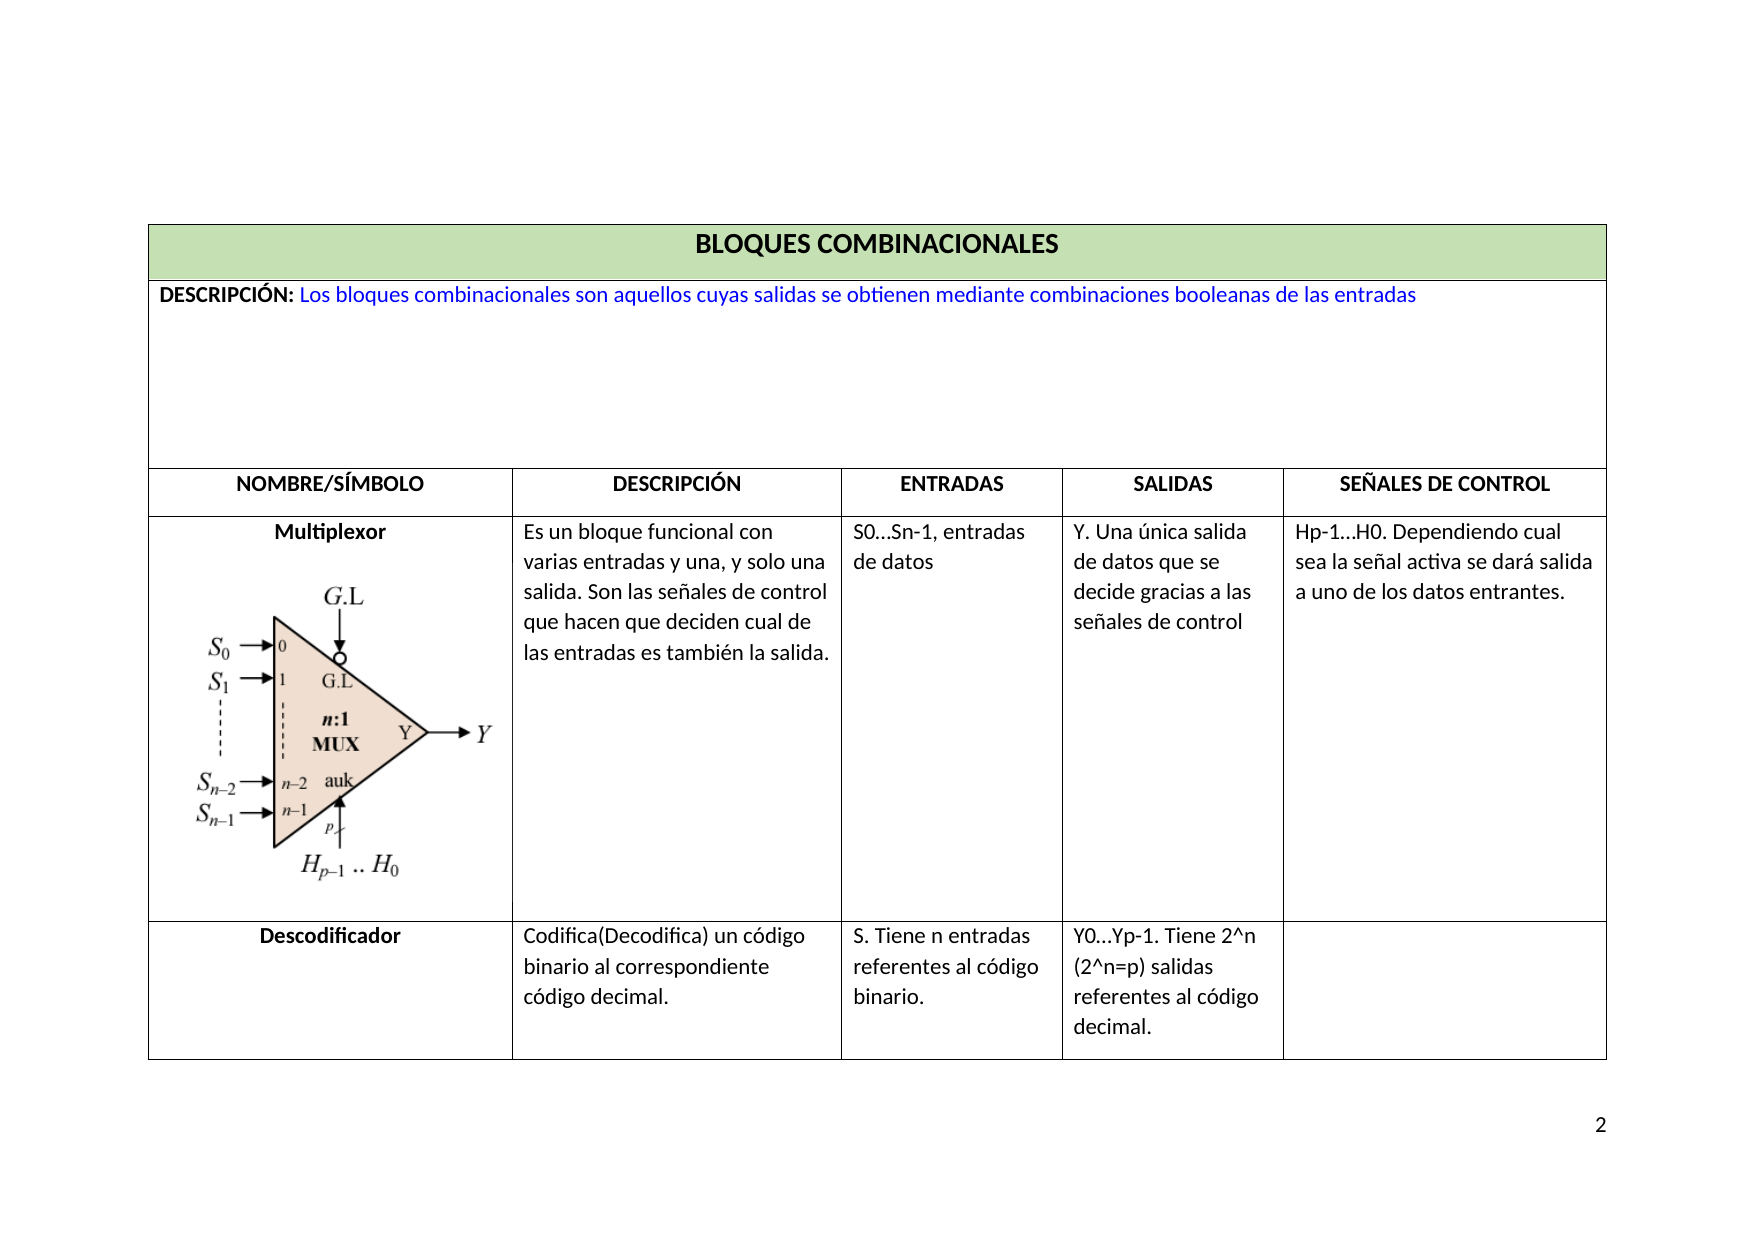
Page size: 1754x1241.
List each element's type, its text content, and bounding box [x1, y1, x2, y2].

table_cell Hp-1…H0. Dependiendo cual sea la señal activa se dará salida a uno de los datos entrantes. [1284, 517, 1606, 921]
table_cell S0…Sn-1, entradas de datos [842, 517, 1062, 921]
table_cell DESCRIPCIÓN [513, 469, 841, 516]
table_cell SALIDAS [1063, 469, 1283, 516]
table_cell Y. Una única salida de datos que se decide gracias a las señales de control [1063, 517, 1283, 921]
table_cell Multiplexor [149, 517, 512, 921]
table_cell Descodificador [149, 922, 512, 1059]
table_cell DESCRIPCIÓN: Los bloques combinacionales son aquellos cuyas salidas se obtienen mediante combinaciones booleanas de las entradas [149, 281, 1606, 468]
table_cell ENTRADAS [842, 469, 1062, 516]
table_header BLOQUES COMBINACIONALES [149, 225, 1606, 279]
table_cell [513, 922, 841, 1059]
table_cell Es un bloque funcional con varias entradas y una, y solo una salida. Son las señales de control que hacen que deciden cual de las entradas es también la salida. [513, 517, 841, 921]
table_cell SEÑALES DE CONTROL [1284, 469, 1606, 516]
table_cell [842, 922, 1062, 1059]
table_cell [1063, 922, 1283, 1059]
table_cell NOMBRE/SÍMBOLO [149, 469, 512, 516]
table_cell [1284, 922, 1606, 1059]
picture [159, 563, 513, 902]
